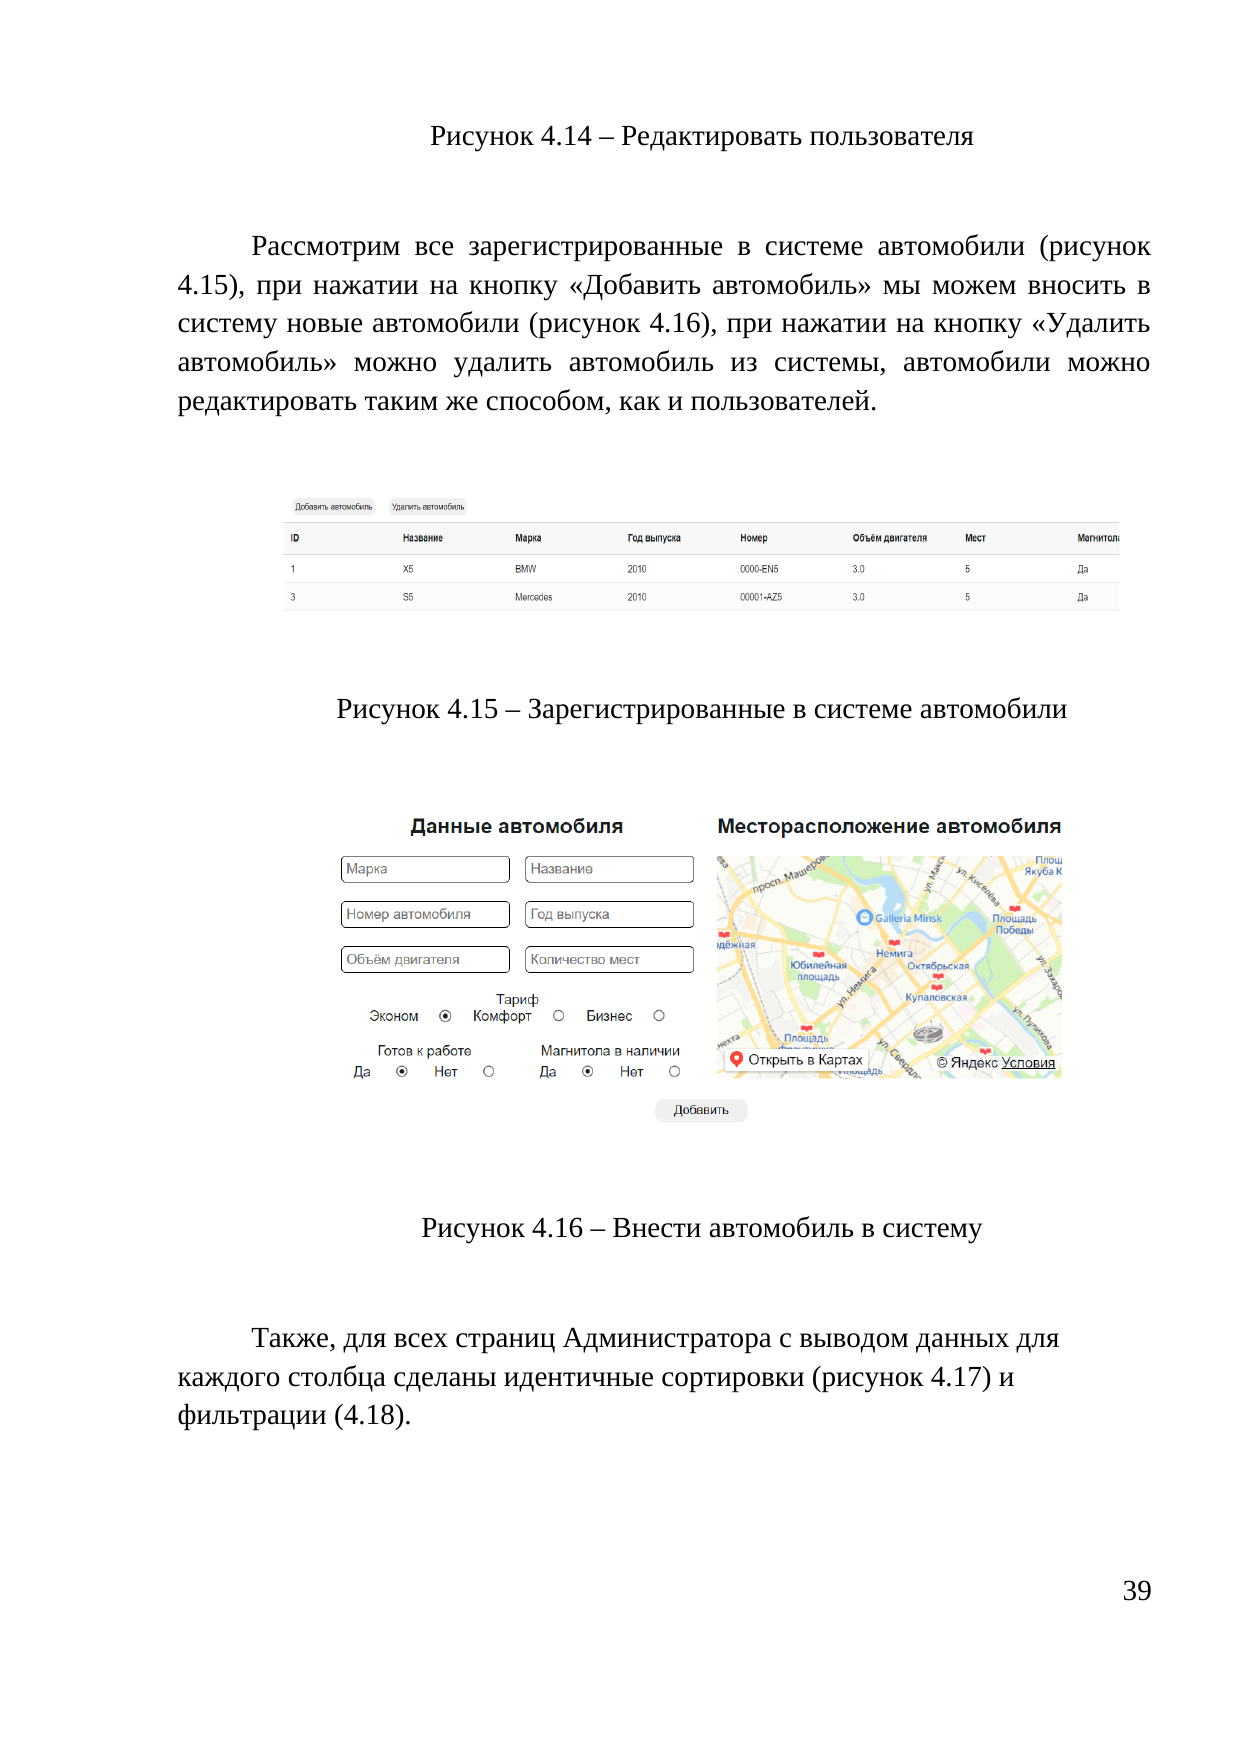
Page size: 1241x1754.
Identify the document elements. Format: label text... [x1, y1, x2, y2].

text Рисунок 4.15 – Зарегистрированные в системе автомобили [177, 691, 1152, 725]
text Рисунок 4.14 – Редактировать пользователя [177, 118, 1152, 152]
text Рассмотрим все зарегистрированные в системе автомобили (рисунок 4.15), при нажатии на кнопку «Добавить автомобиль» мы можем вносить в систему новые автомобили (рисунок 4.16), при нажатии на кнопку «Удалить автомобиль» можно удалить автомобиль из системы, автомобили можно редактировать таким же способом, как и пользователей. [177, 228, 1152, 416]
text Также, для всех страниц Администратора с выводом данных для каждого столбца сделаны идентичные сортировки (рисунок 4.17) и фильтрации (4.18). [177, 1320, 1152, 1431]
picture [327, 801, 1076, 1134]
picture [283, 493, 1120, 616]
text Рисунок 4.16 – Внести автомобиль в систему [177, 1210, 1152, 1243]
